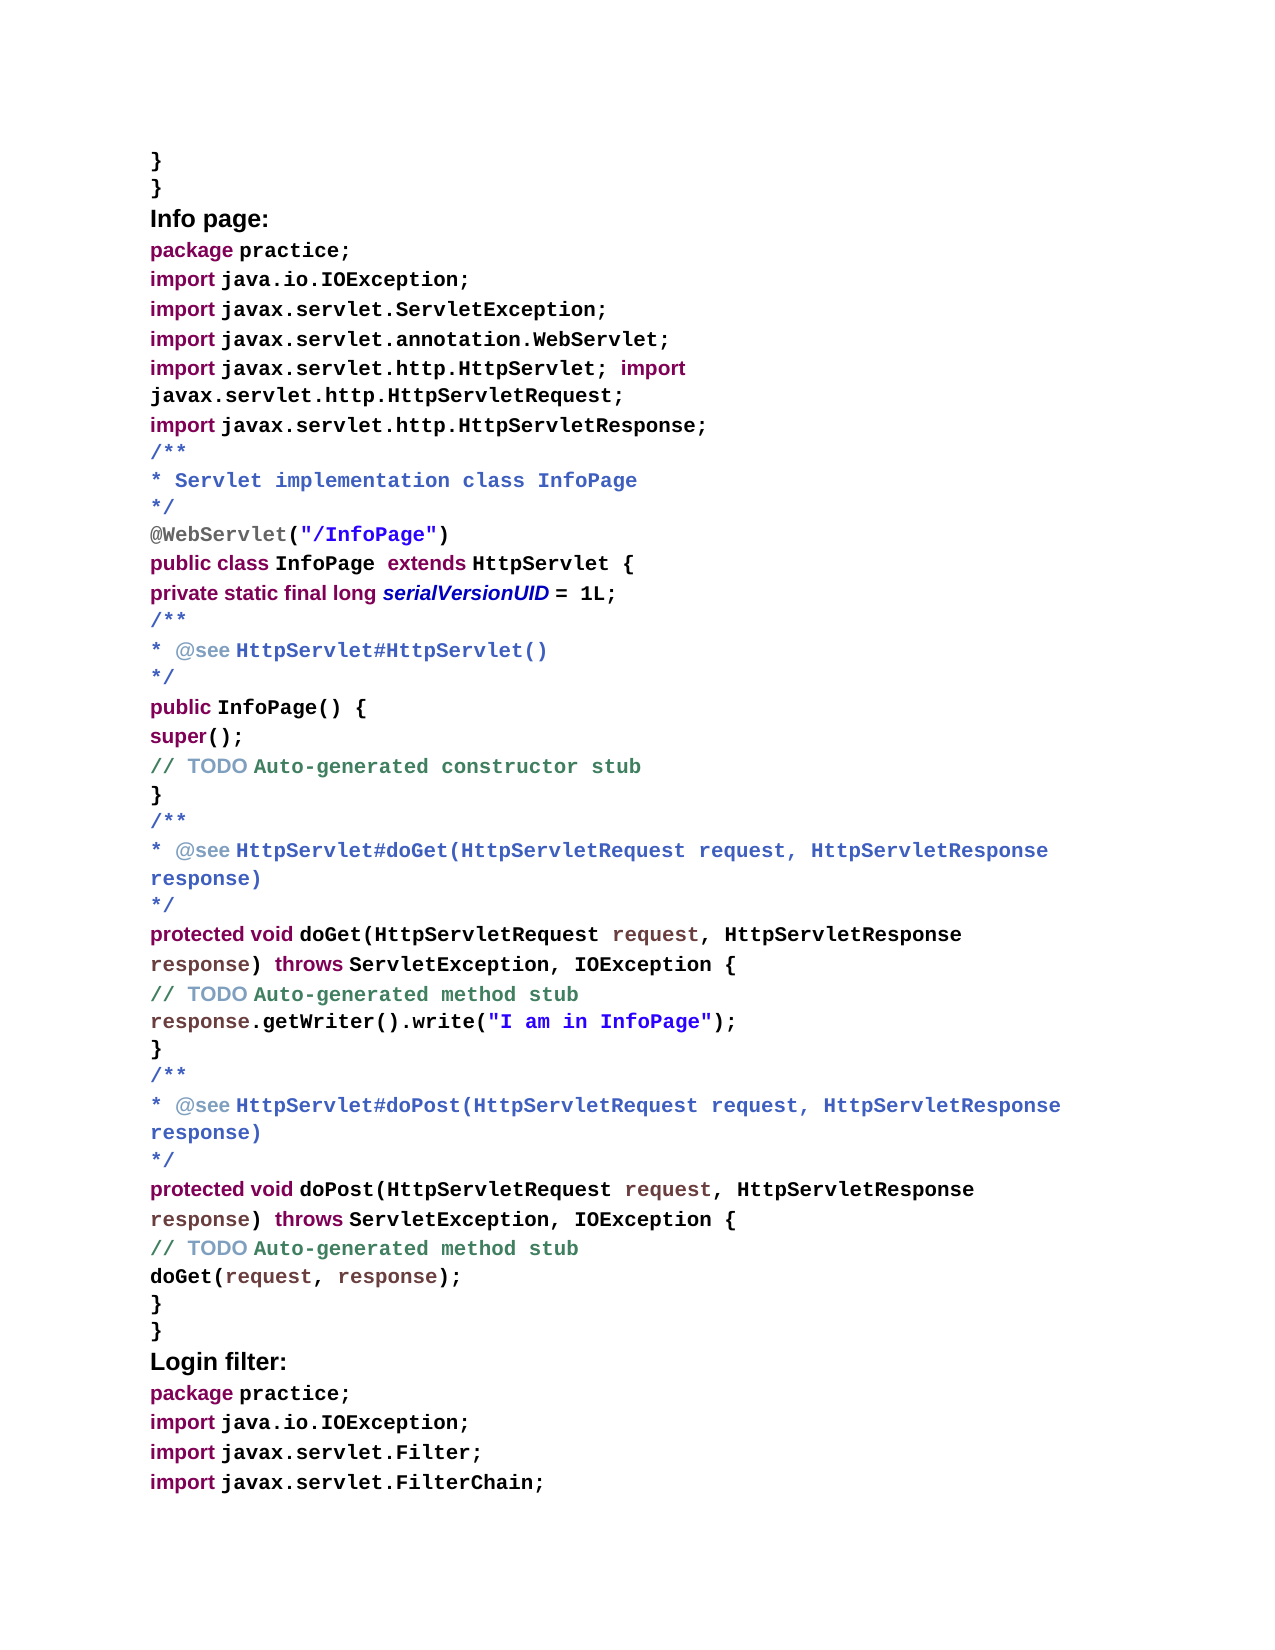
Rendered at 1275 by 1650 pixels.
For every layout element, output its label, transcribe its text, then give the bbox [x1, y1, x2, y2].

text import javax.servlet.Filter; [150, 1440, 1125, 1466]
text * @see HttpServlet#doPost(HttpServletRequest request, HttpServletResponse [150, 1093, 1125, 1118]
text import java.io.IOException; [150, 1410, 1125, 1436]
text } [150, 784, 1125, 807]
text /** [150, 611, 1125, 634]
text // TODO Auto-generated method stub [150, 1236, 1125, 1262]
text */ [150, 895, 1125, 918]
text public InfoPage() { [150, 694, 1125, 720]
text super(); [150, 724, 1125, 750]
text /** [150, 811, 1125, 834]
text Login filter: [150, 1347, 1125, 1376]
text response) throws ServletException, IOException { [150, 1206, 1125, 1232]
text package practice; [150, 1380, 1125, 1406]
text import java.io.IOException; [150, 267, 1125, 293]
text } [150, 177, 1125, 201]
text import javax.servlet.annotation.WebServlet; [150, 326, 1125, 352]
text protected void doPost(HttpServletRequest request, HttpServletResponse [150, 1177, 1125, 1203]
text */ [150, 1149, 1125, 1173]
text protected void doGet(HttpServletRequest request, HttpServletResponse [150, 922, 1125, 948]
text import javax.servlet.http.HttpServletResponse; [150, 413, 1125, 438]
text @WebServlet("/InfoPage") [150, 524, 1125, 548]
text // TODO Auto-generated method stub [150, 981, 1125, 1007]
text */ [150, 667, 1125, 691]
text doGet(request, response); [150, 1266, 1125, 1289]
text public class InfoPage extends HttpServlet { [150, 551, 1125, 577]
text Info page: [150, 204, 1125, 233]
text package practice; [150, 237, 1125, 263]
text * @see HttpServlet#HttpServlet() [150, 638, 1125, 663]
text /** [150, 1066, 1125, 1089]
text response) throws ServletException, IOException { [150, 952, 1125, 978]
text private static final long serialVersionUID = 1L; [150, 581, 1125, 607]
text } [150, 1038, 1125, 1062]
text } [150, 150, 1125, 174]
text /** [150, 442, 1125, 466]
text // TODO Auto-generated constructor stub [150, 754, 1125, 780]
text import javax.servlet.ServletException; [150, 297, 1125, 323]
text */ [150, 497, 1125, 520]
text * Servlet implementation class InfoPage [150, 469, 1125, 493]
text response.getWriter().write("I am in InfoPage"); [150, 1011, 1125, 1035]
text } [150, 1293, 1125, 1317]
text response) [150, 868, 1125, 891]
text response) [150, 1122, 1125, 1146]
text } [150, 1320, 1125, 1344]
text import javax.servlet.FilterChain; [150, 1469, 1125, 1495]
text import javax.servlet.http.HttpServlet; import javax.servlet.http.HttpServletRequest; [150, 356, 1125, 409]
text * @see HttpServlet#doGet(HttpServletRequest request, HttpServletResponse [150, 838, 1125, 864]
